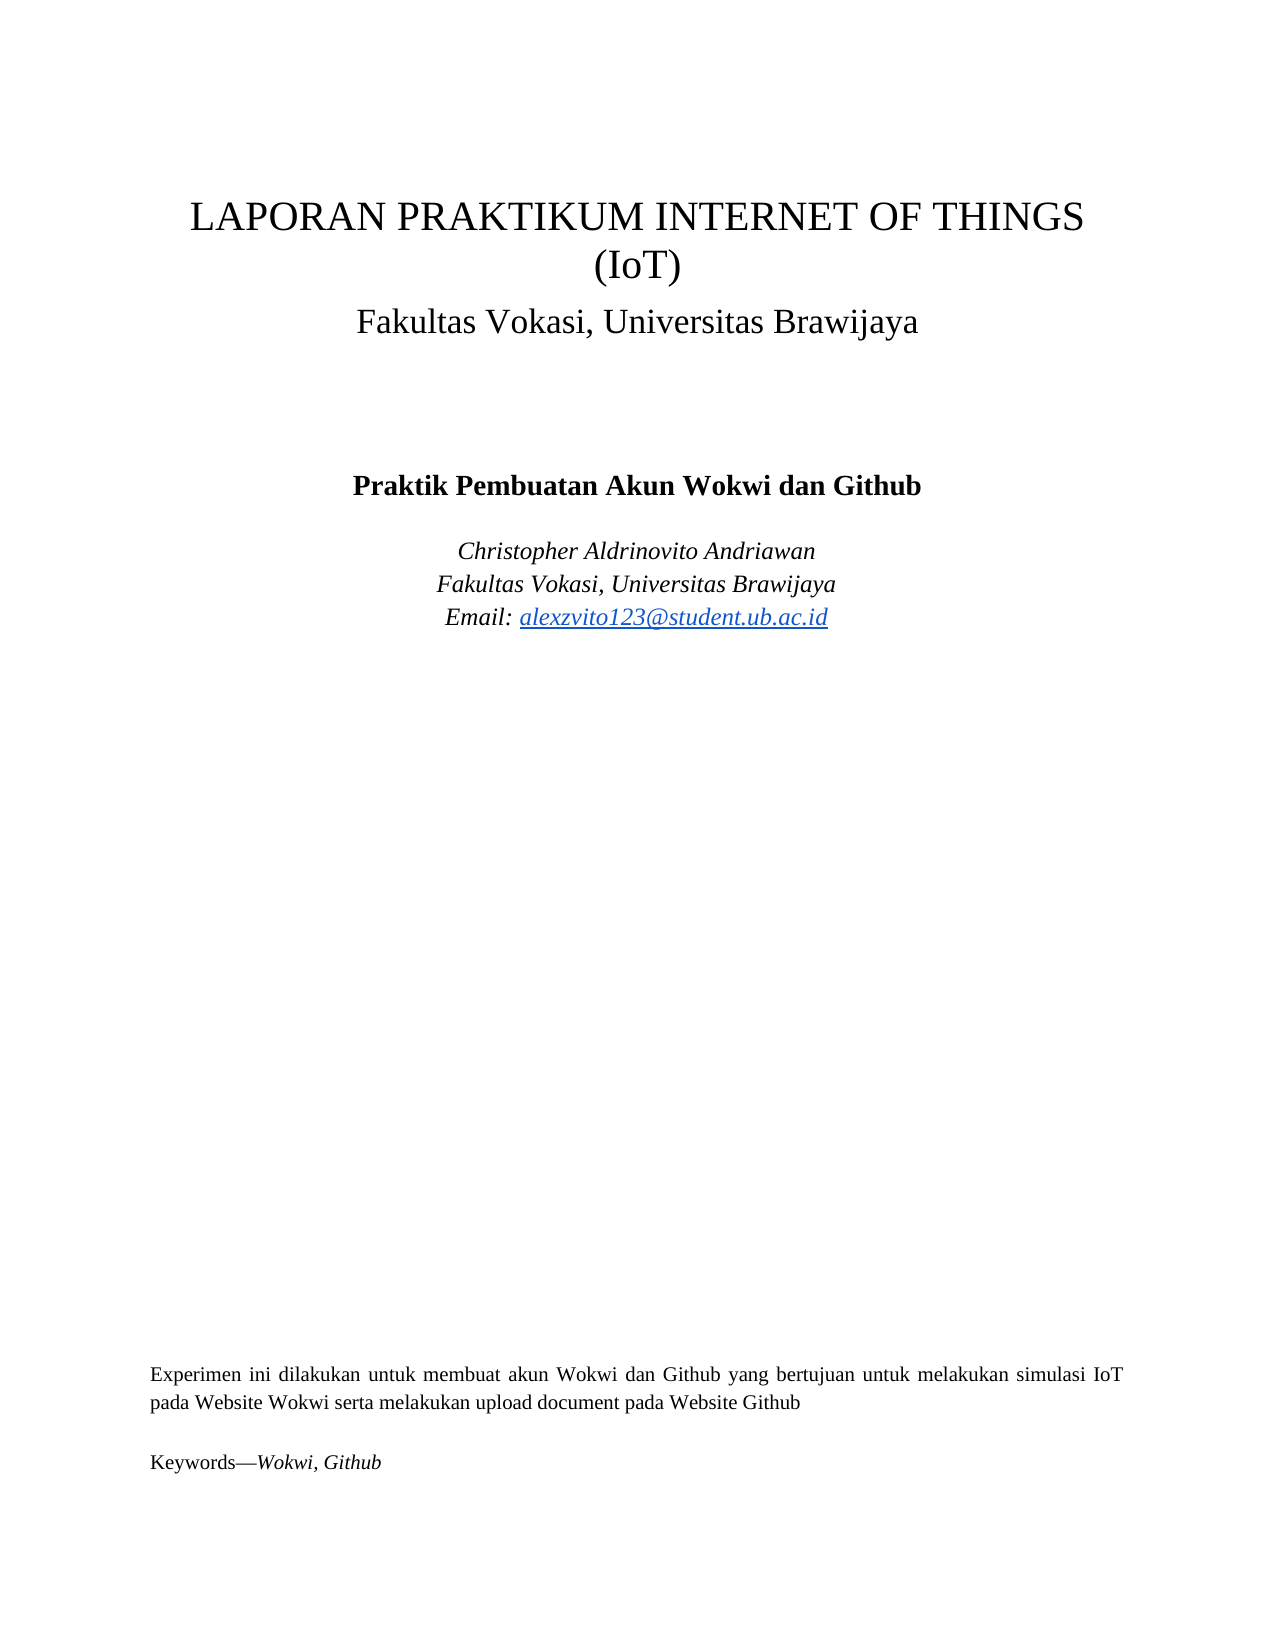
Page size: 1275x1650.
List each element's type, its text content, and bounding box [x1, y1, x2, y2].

subtitle LAPORAN PRAKTIKUM INTERNET OF THINGS (IoT) [150, 192, 1125, 287]
text Fakultas Vokasi, Universitas Brawijaya [150, 569, 1125, 598]
text Email: alexzvito123@student.ub.ac.id [150, 602, 1125, 631]
text Experimen ini dilakukan untuk membuat akun Wokwi dan Github yang bertujuan untuk melakukan simulasi IoT pada Website Wokwi serta melakukan upload document pada Website Github [150, 1362, 1125, 1414]
text Fakultas Vokasi, Universitas Brawijaya [150, 300, 1125, 341]
text Praktik Pembuatan Akun Wokwi dan Github [150, 468, 1125, 501]
text Christopher Aldrinovito Andriawan [150, 536, 1125, 565]
text Keywords—Wokwi, Github [150, 1450, 1125, 1474]
